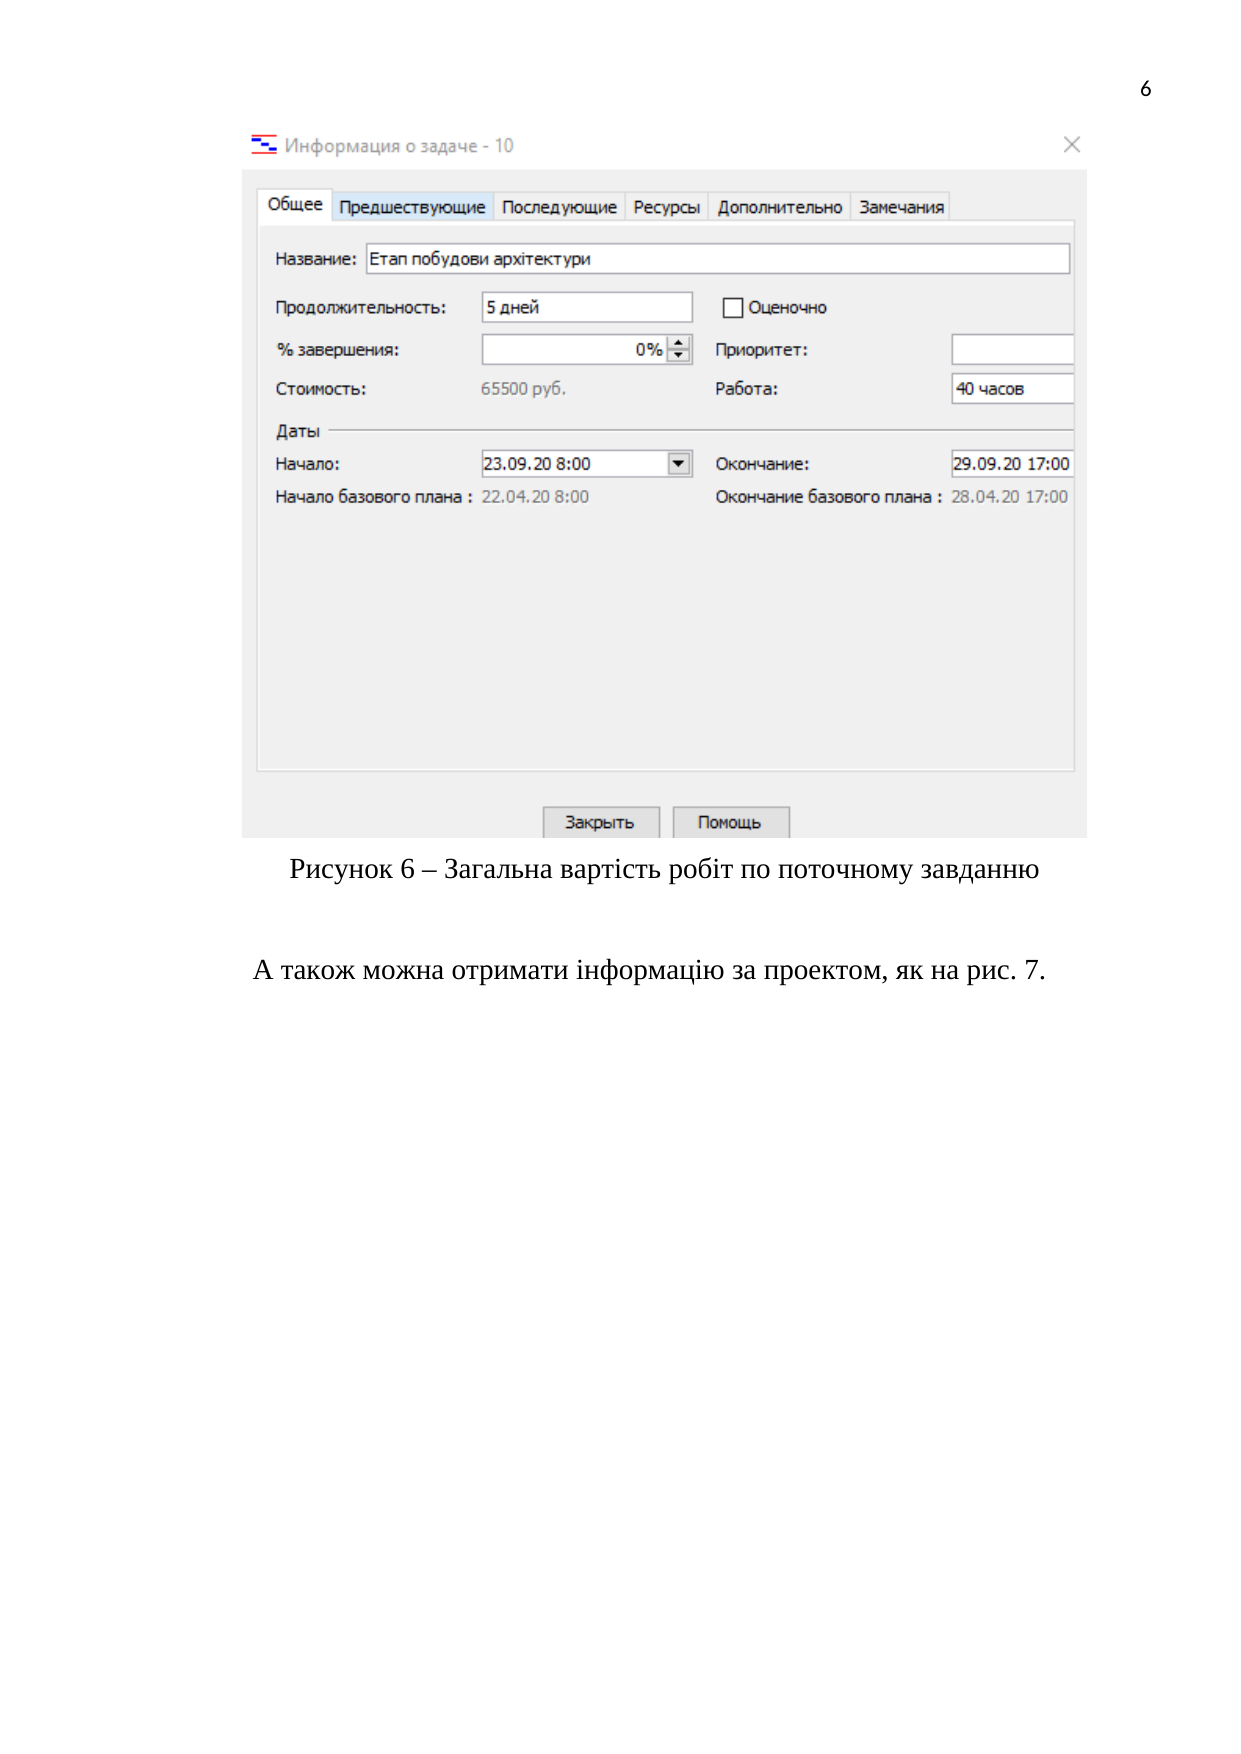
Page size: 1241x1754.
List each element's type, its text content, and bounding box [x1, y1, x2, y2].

text А також можна отримати інформацію за проектом, як на рис. 7. [177, 952, 1152, 986]
picture [241, 130, 1088, 838]
text Рисунок 6 – Загальна вартість робіт по поточному завданню [177, 852, 1152, 885]
